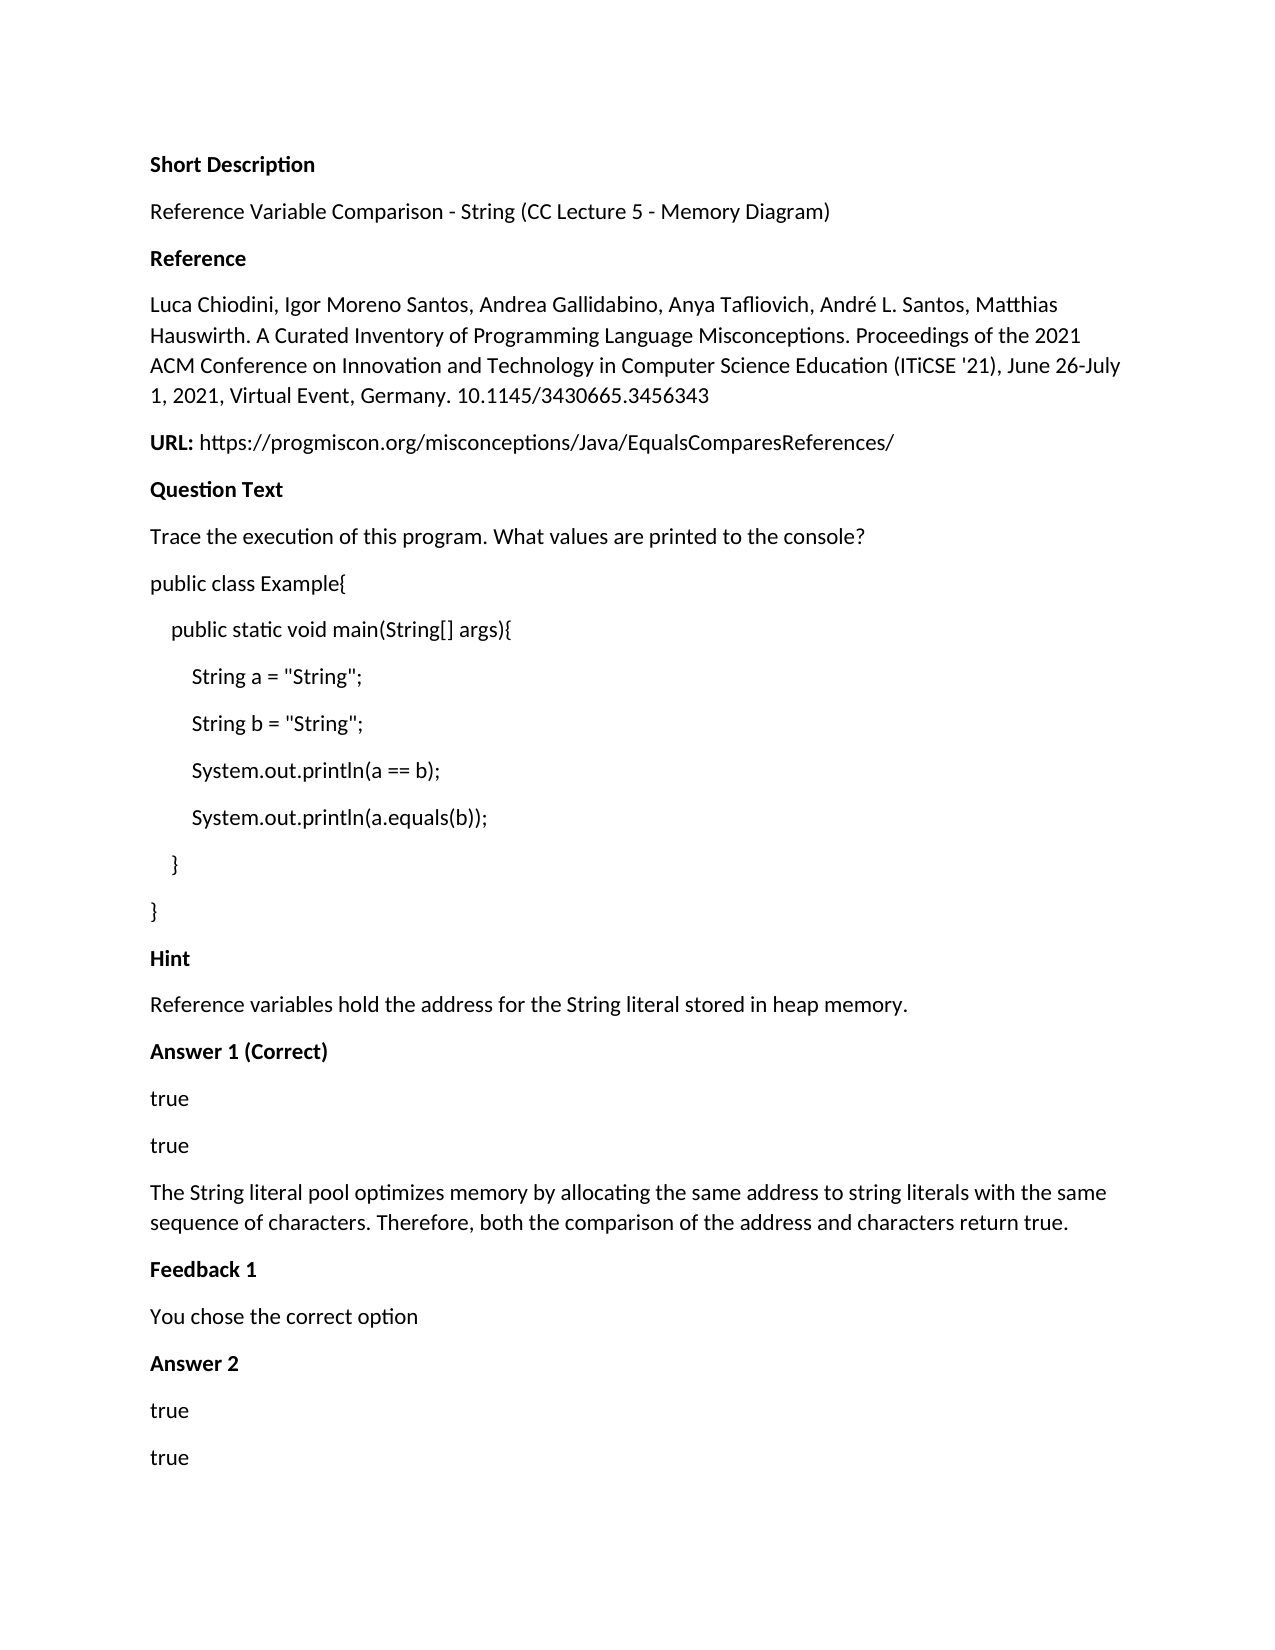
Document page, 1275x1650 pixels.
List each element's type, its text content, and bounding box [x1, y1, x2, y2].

text Luca Chiodini, Igor Moreno Santos, Andrea Gallidabino, Anya Tafliovich, André L. Santos, Matthias Hauswirth. A Curated Inventory of Programming Language Misconceptions. Proceedings of the 2021 ACM Conference on Innovation and Technology in Computer Science Education (ITiCSE '21), June 26-July 1, 2021, Virtual Event, Germany. 10.1145/3430665.3456343 [150, 291, 1125, 409]
text true [150, 1443, 1125, 1471]
text URL: https://progmiscon.org/misconceptions/Java/EqualsComparesReferences/ [150, 428, 1125, 456]
text true [150, 1084, 1125, 1112]
text The String literal pool optimizes memory by allocating the same address to string literals with the same sequence of characters. Therefore, both the comparison of the address and characters return true. [150, 1178, 1125, 1236]
text } [150, 850, 1125, 878]
text String b = "String"; [150, 709, 1125, 737]
text Reference [150, 244, 1125, 272]
text Answer 2 [150, 1349, 1125, 1377]
text true [150, 1396, 1125, 1424]
text public static void main(String[] args){ [150, 616, 1125, 644]
text You chose the correct option [150, 1302, 1125, 1330]
text Question Text [150, 475, 1125, 503]
text Reference variables hold the address for the String literal stored in heap memory. [150, 991, 1125, 1019]
text Feedback 1 [150, 1255, 1125, 1283]
text Answer 1 (Correct) [150, 1037, 1125, 1066]
text Short Description [150, 150, 1125, 178]
text System.out.println(a.equals(b)); [150, 803, 1125, 831]
text true [150, 1131, 1125, 1159]
text } [150, 897, 1125, 925]
text public class Example{ [150, 569, 1125, 597]
text Reference Variable Comparison - String (CC Lecture 5 - Memory Diagram) [150, 197, 1125, 225]
text Hint [150, 944, 1125, 972]
text System.out.println(a == b); [150, 756, 1125, 784]
text Trace the execution of this program. What values are printed to the console? [150, 522, 1125, 550]
text String a = "String"; [150, 662, 1125, 691]
